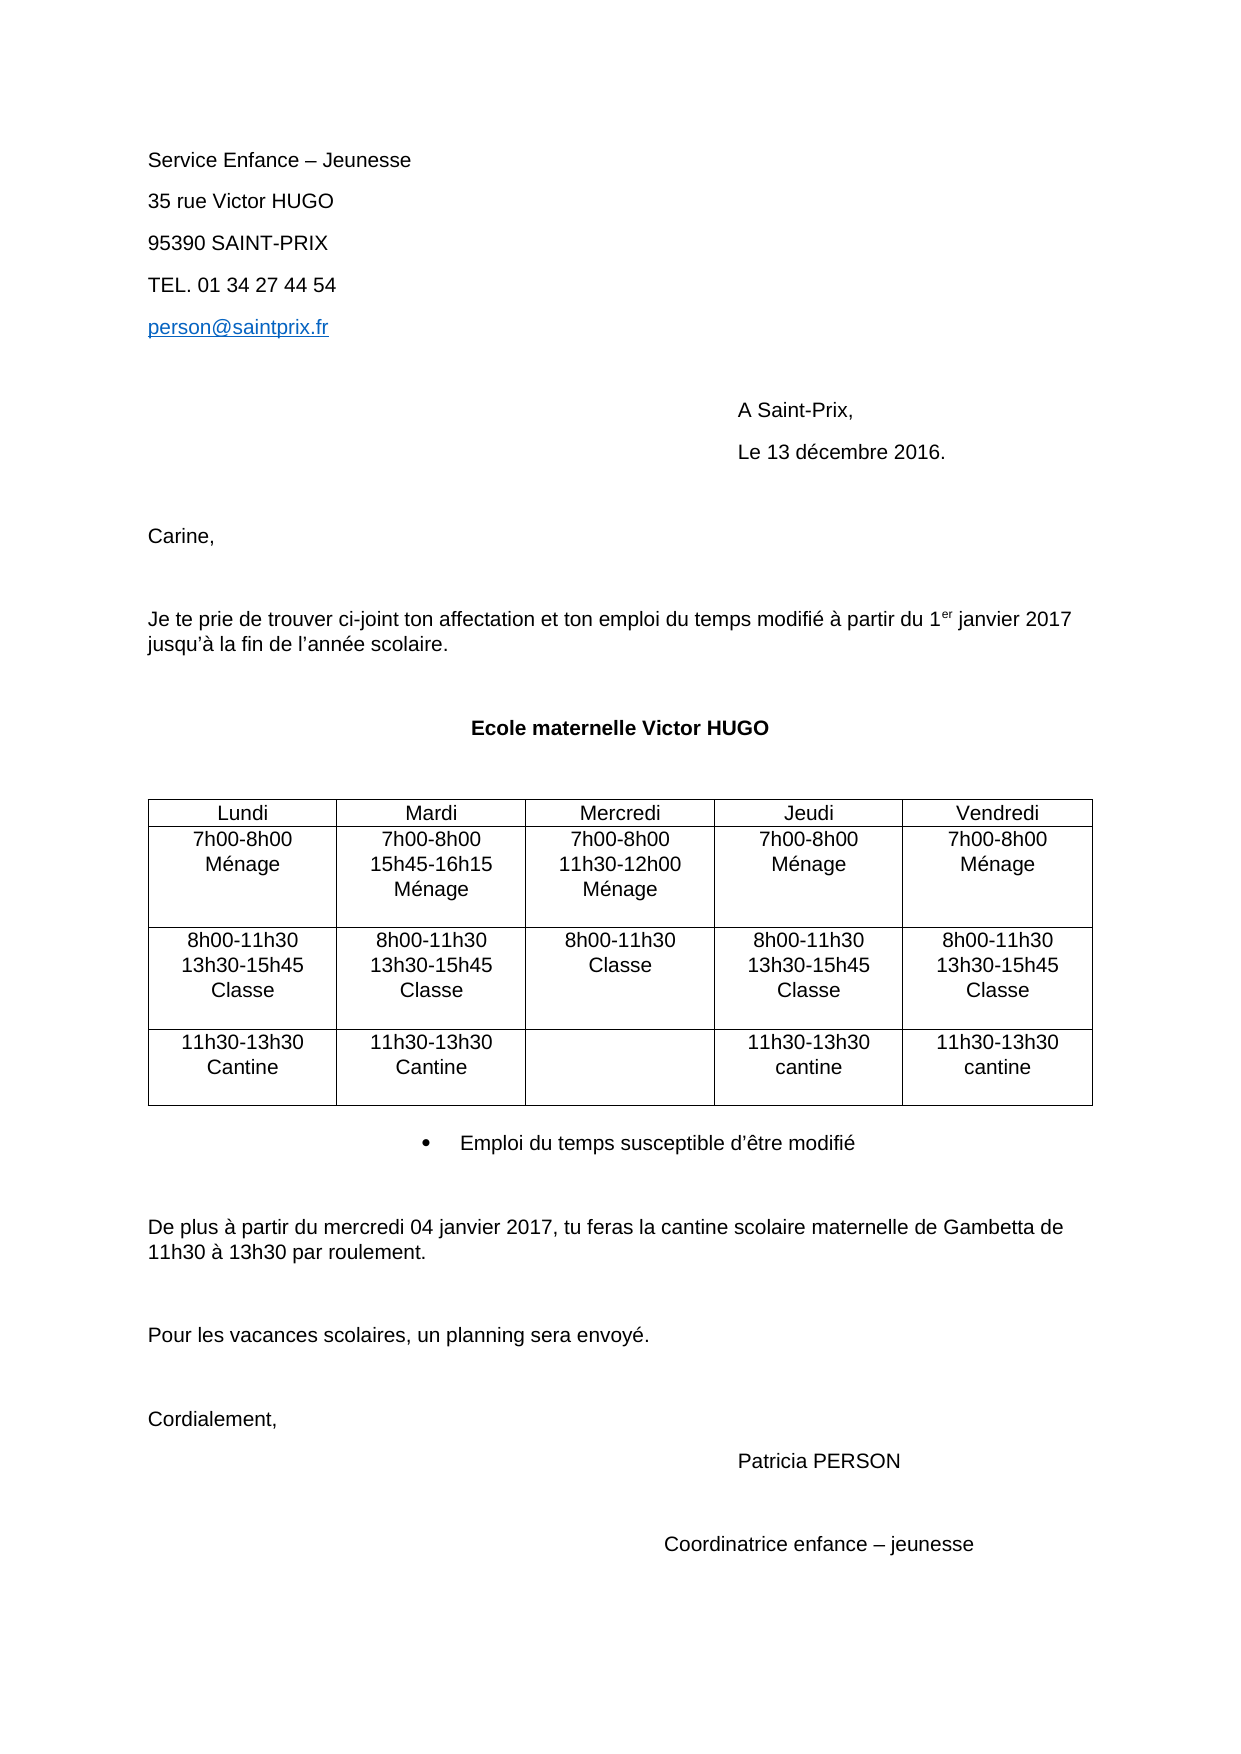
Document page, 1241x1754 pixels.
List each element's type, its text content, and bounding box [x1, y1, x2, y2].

text Je te prie de trouver ci-joint ton affectation et ton emploi du temps modifié à partir du 1er janvier 2017 jusqu’à la fin de l’année scolaire. [148, 607, 1093, 656]
table_cell 8h00-11h30 13h30-15h45 Classe [149, 928, 336, 1028]
list Emploi du temps susceptible d’être modifié [185, 1131, 1093, 1155]
table_header Mercredi [526, 800, 714, 826]
table_cell 11h30-13h30 cantine [715, 1030, 902, 1105]
text TEL. 01 34 27 44 54 [148, 273, 1093, 297]
text Service Enfance – Jeunesse [148, 148, 1093, 172]
text Patricia PERSON [664, 1448, 1093, 1472]
text Ecole maternelle Victor HUGO [148, 716, 1093, 740]
text Le 13 décembre 2016. [148, 440, 1093, 464]
table_cell 8h00-11h30 13h30-15h45 Classe [337, 928, 525, 1028]
table_header Jeudi [715, 800, 902, 826]
table_cell 7h00-8h00 Ménage [149, 827, 336, 927]
text Pour les vacances scolaires, un planning sera envoyé. [148, 1323, 1093, 1347]
table_cell 7h00-8h00 Ménage [715, 827, 902, 927]
text 95390 SAINT-PRIX [148, 231, 1093, 255]
table_cell 11h30-13h30 Cantine [337, 1030, 525, 1105]
text Cordialement, [148, 1407, 1093, 1431]
table_cell 8h00-11h30 13h30-15h45 Classe [715, 928, 902, 1028]
text Carine, [148, 523, 1093, 547]
table_cell 8h00-11h30 Classe [526, 928, 714, 1028]
text Coordinatrice enfance – jeunesse [664, 1532, 1093, 1556]
table_header Lundi [149, 800, 336, 826]
table_cell 7h00-8h00 15h45-16h15 Ménage [337, 827, 525, 927]
text person@saintprix.fr [148, 315, 1093, 339]
table_cell 11h30-13h30 cantine [903, 1030, 1092, 1105]
table_header Mardi [337, 800, 525, 826]
table_cell 8h00-11h30 13h30-15h45 Classe [903, 928, 1092, 1028]
table_header Vendredi [903, 800, 1092, 826]
text 35 rue Victor HUGO [148, 189, 1093, 213]
text De plus à partir du mercredi 04 janvier 2017, tu feras la cantine scolaire maternelle de Gambetta de 11h30 à 13h30 par roulement. [148, 1214, 1093, 1264]
table_cell 7h00-8h00 Ménage [903, 827, 1092, 927]
table_cell 7h00-8h00 11h30-12h00 Ménage [526, 827, 714, 927]
text A Saint-Prix, [148, 398, 1093, 422]
table_cell 11h30-13h30 Cantine [149, 1030, 336, 1105]
table_cell [526, 1030, 714, 1105]
